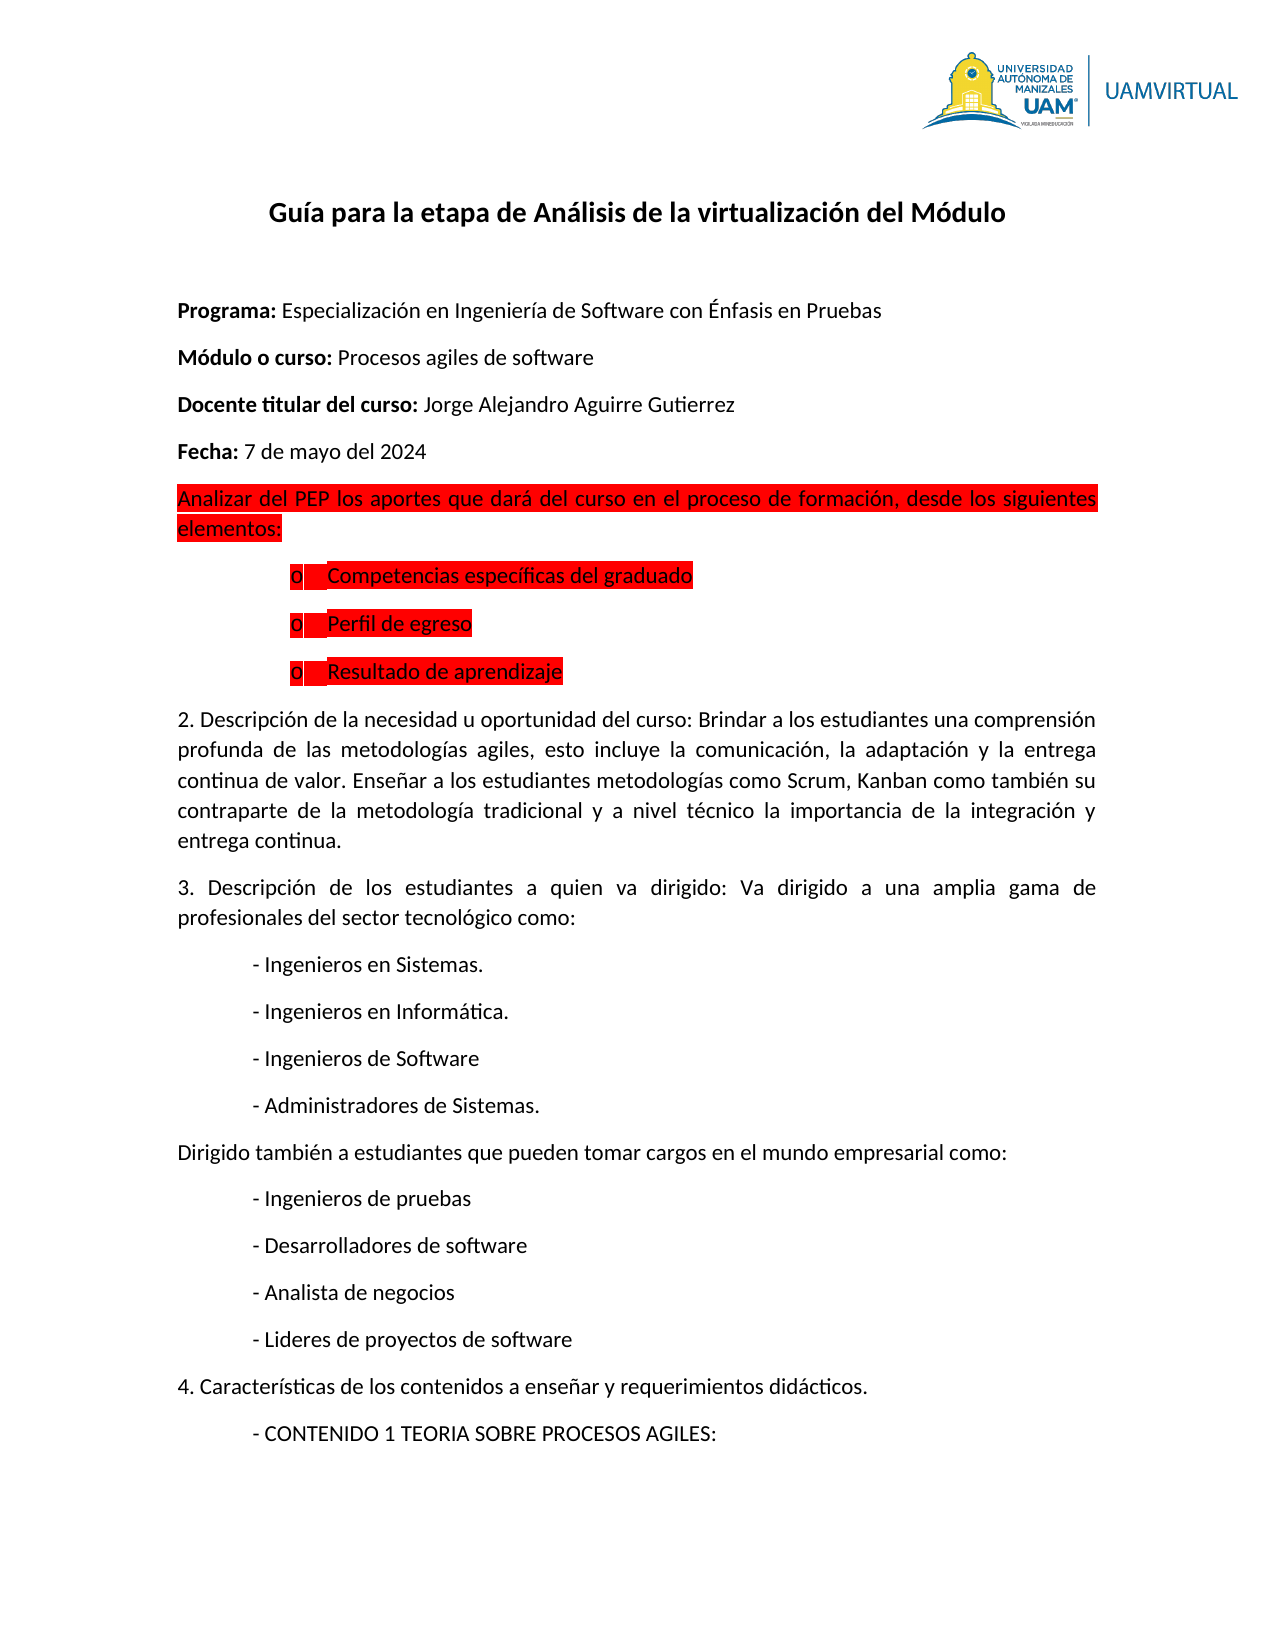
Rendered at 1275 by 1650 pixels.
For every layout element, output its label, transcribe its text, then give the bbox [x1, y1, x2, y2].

text - Ingenieros de pruebas [177, 1184, 1098, 1213]
text Analizar del PEP los aportes que dará del curso en el proceso de formación, desde los siguientes elementos: [177, 512, 1098, 542]
list Competencias específicas del graduado [327, 561, 1098, 590]
text - Lideres de proyectos de software [177, 1325, 1098, 1353]
text Módulo o curso: Procesos agiles de software [177, 343, 1098, 371]
text Dirigido también a estudiantes que pueden tomar cargos en el mundo empresarial como: [177, 1138, 1098, 1166]
text Programa: Especialización en Ingeniería de Software con Énfasis en Pruebas [177, 296, 1098, 324]
text - Ingenieros de Software [177, 1044, 1098, 1072]
list Resultado de aprendizaje [327, 657, 1098, 686]
text - Ingenieros en Sistemas. [177, 950, 1098, 978]
text Guía para la etapa de Análisis de la virtualización del Módulo [177, 194, 1098, 230]
text - Analista de negocios [177, 1278, 1098, 1306]
text - Desarrolladores de software [177, 1231, 1098, 1259]
picture [910, 29, 1250, 152]
text 2. Descripción de la necesidad u oportunidad del curso: Brindar a los estudiantes una comprensión profunda de las metodologías agiles, esto incluye la comunicación, la adaptación y la entrega continua de valor. Enseñar a los estudiantes metodologías como Scrum, Kanban como también su contraparte de la metodología tradicional y a nivel técnico la importancia de la integración y entrega continua. [177, 705, 1098, 854]
text 4. Características de los contenidos a enseñar y requerimientos didácticos. [177, 1372, 1098, 1400]
list Perfil de egreso [327, 609, 1098, 638]
text Docente titular del curso: Jorge Alejandro Aguirre Gutierrez [177, 390, 1098, 418]
text - Ingenieros en Informática. [177, 997, 1098, 1025]
text - Administradores de Sistemas. [177, 1091, 1098, 1119]
list Perfil de egreso [290, 609, 327, 638]
text 3. Descripción de los estudiantes a quien va dirigido: Va dirigido a una amplia gama de profesionales del sector tecnológico como: [177, 873, 1098, 931]
text - CONTENIDO 1 TEORIA SOBRE PROCESOS AGILES: [252, 1419, 1098, 1447]
text Fecha: 7 de mayo del 2024 [177, 437, 1098, 465]
